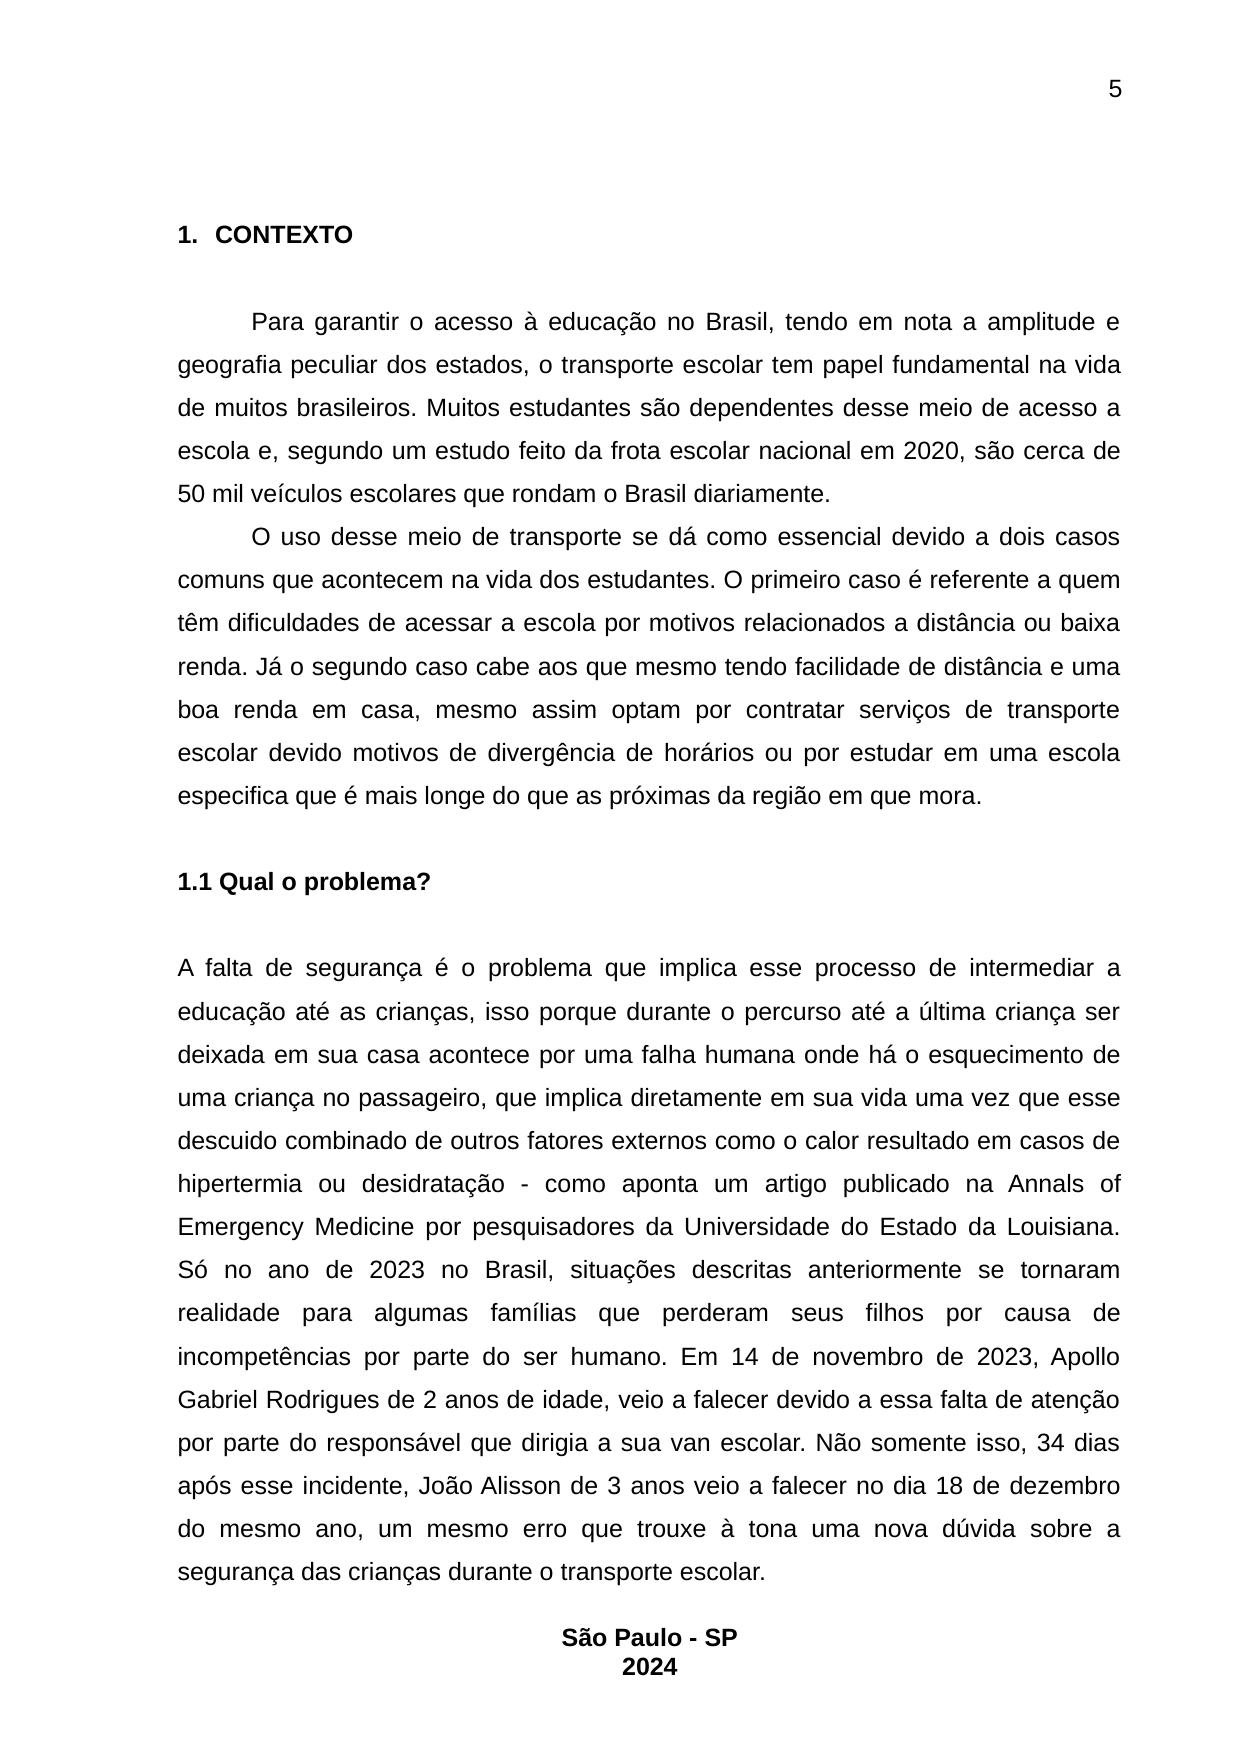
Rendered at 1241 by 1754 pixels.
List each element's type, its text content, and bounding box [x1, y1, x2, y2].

subtitle CONTEXTO [177, 220, 1122, 249]
text A falta de segurança é o problema que implica esse processo de intermediar a educação até as crianças, isso porque durante o percurso até a última criança ser deixada em sua casa acontece por uma falha humana onde há o esquecimento de uma criança no passageiro, que implica diretamente em sua vida uma vez que esse descuido combinado de outros fatores externos como o calor resultado em casos de hipertermia ou desidratação - como aponta um artigo publicado na Annals of Emergency Medicine por pesquisadores da Universidade do Estado da Louisiana. Só no ano de 2023 no Brasil, situações descritas anteriormente se tornaram realidade para algumas famílias que perderam seus filhos por causa de incompetências por parte do ser humano. Em 14 de novembro de 2023, Apollo Gabriel Rodrigues de 2 anos de idade, veio a falecer devido a essa falta de atenção por parte do responsável que dirigia a sua van escolar. Não somente isso, 34 dias após esse incidente, João Alisson de 3 anos veio a falecer no dia 18 de dezembro do mesmo ano, um mesmo erro que trouxe à tona uma nova dúvida sobre a segurança das crianças durante o transporte escolar. [177, 953, 1122, 1586]
subtitle 1.1 Qual o problema? [177, 867, 1122, 896]
text Para garantir o acesso à educação no Brasil, tendo em nota a amplitude e geografia peculiar dos estados, o transporte escolar tem papel fundamental na vida de muitos brasileiros. Muitos estudantes são dependentes desse meio de acesso a escola e, segundo um estudo feito da frota escolar nacional em 2020, são cerca de 50 mil veículos escolares que rondam o Brasil diariamente. [177, 307, 1122, 508]
text O uso desse meio de transporte se dá como essencial devido a dois casos comuns que acontecem na vida dos estudantes. O primeiro caso é referente a quem têm dificuldades de acessar a escola por motivos relacionados a distância ou baixa renda. Já o segundo caso cabe aos que mesmo tendo facilidade de distância e uma boa renda em casa, mesmo assim optam por contratar serviços de transporte escolar devido motivos de divergência de horários ou por estudar em uma escola especifica que é mais longe do que as próximas da região em que mora. [177, 522, 1122, 810]
